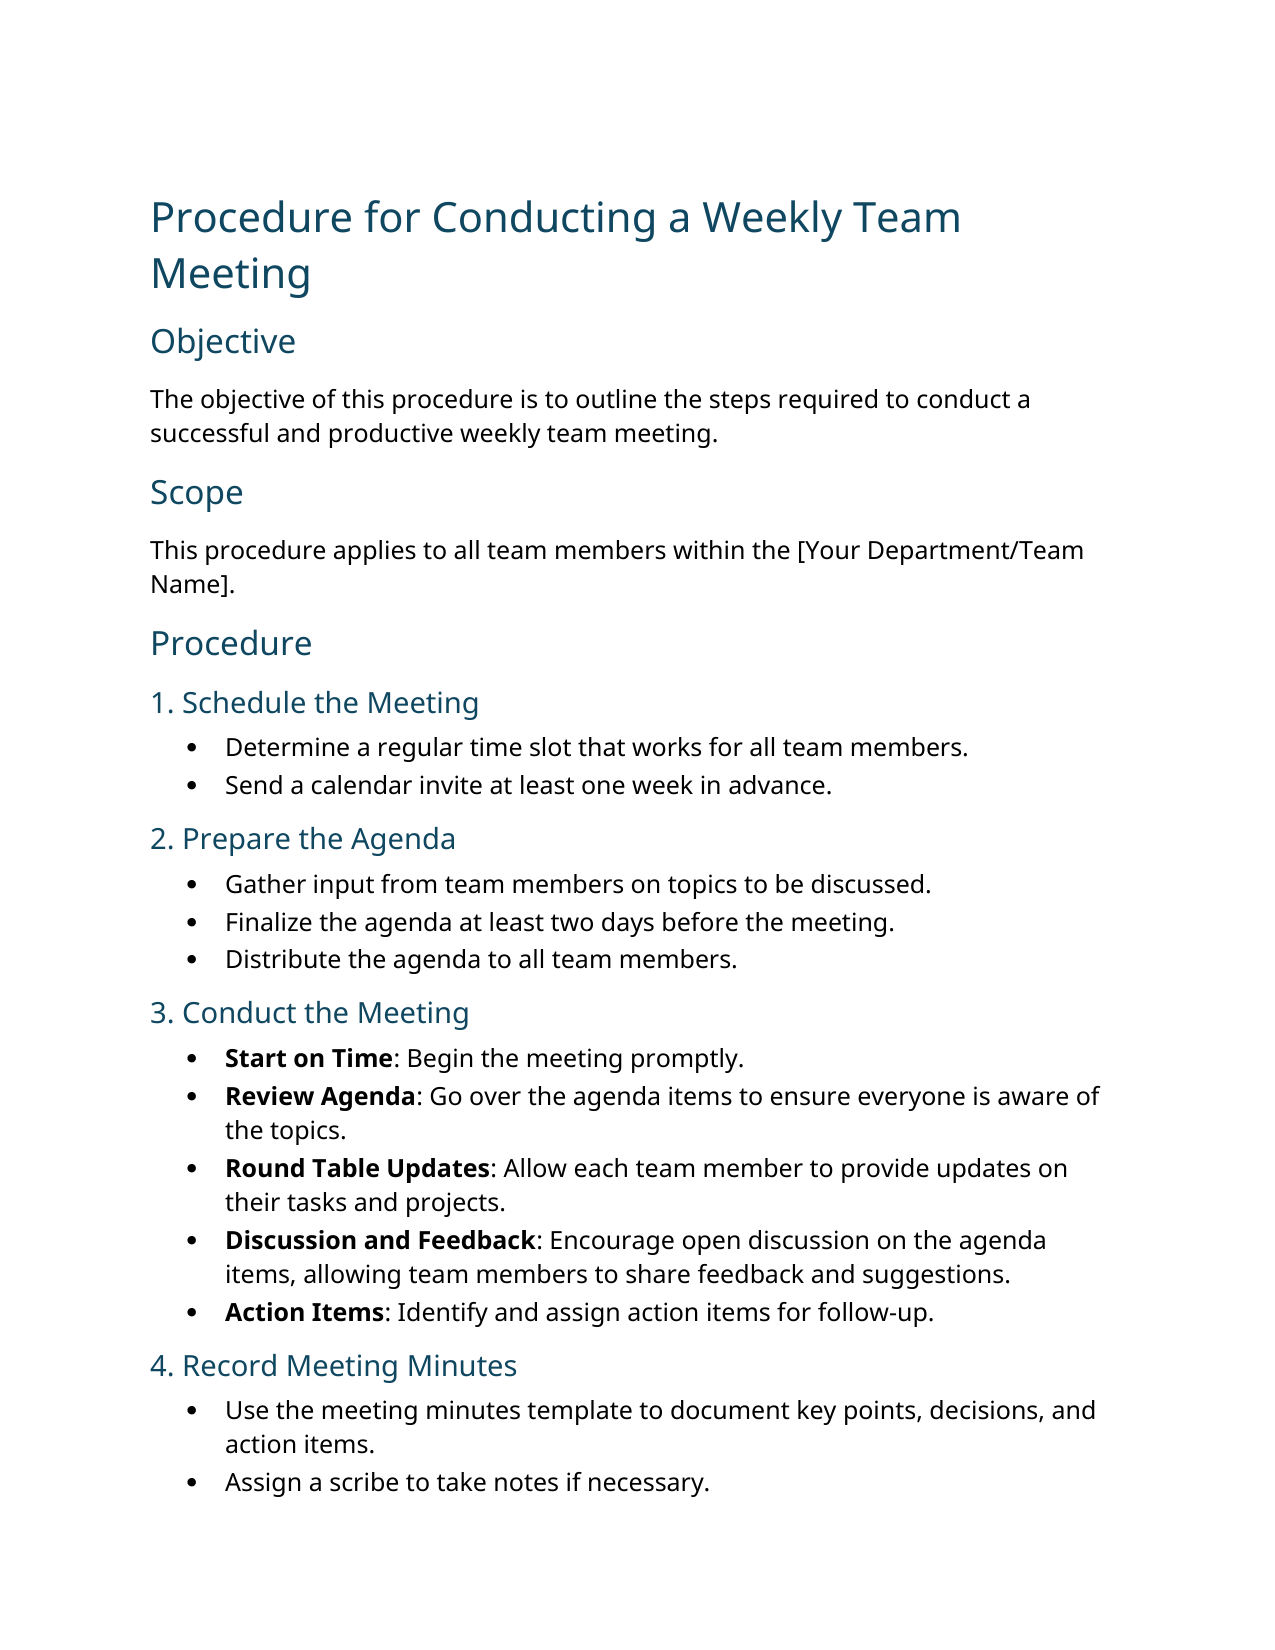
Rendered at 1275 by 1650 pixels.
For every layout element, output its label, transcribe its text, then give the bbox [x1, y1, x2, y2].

subtitle Scope [150, 469, 1125, 514]
list Distribute the agenda to all team members. [187, 942, 1125, 976]
list Review Agenda: Go over the agenda items to ensure everyone is aware of the topics. [187, 1079, 1125, 1147]
list Round Table Updates: Allow each team member to provide updates on their tasks and projects. [187, 1151, 1125, 1219]
subtitle 3. Conduct the Meeting [150, 993, 1125, 1032]
list Assign a scribe to take notes if necessary. [187, 1465, 1125, 1499]
subtitle Objective [150, 318, 1125, 363]
list Gather input from team members on topics to be discussed. [187, 866, 1125, 901]
list Finalize the agenda at least two days before the meeting. [187, 904, 1125, 938]
subtitle 2. Prepare the Agenda [150, 818, 1125, 858]
list Send a calendar invite at least one week in advance. [187, 768, 1125, 802]
list Discussion and Feedback: Encourage open discussion on the agenda items, allowing team members to share feedback and suggestions. [187, 1222, 1125, 1291]
list Use the meeting minutes template to document key points, decisions, and action items. [187, 1393, 1125, 1461]
subtitle 1. Schedule the Meeting [150, 682, 1125, 722]
text The objective of this procedure is to outline the steps required to conduct a successful and productive weekly team meeting. [150, 382, 1125, 450]
list Determine a regular time slot that works for all team members. [187, 730, 1125, 764]
list Action Items: Identify and assign action items for follow-up. [187, 1294, 1125, 1328]
subtitle Procedure [150, 620, 1125, 665]
list Start on Time: Begin the meeting promptly. [187, 1041, 1125, 1075]
subtitle Procedure for Conducting a Weekly Team Meeting [150, 187, 1125, 301]
text This procedure applies to all team members within the [Your Department/Team Name]. [150, 533, 1125, 601]
subtitle 4. Record Meeting Minutes [150, 1345, 1125, 1385]
